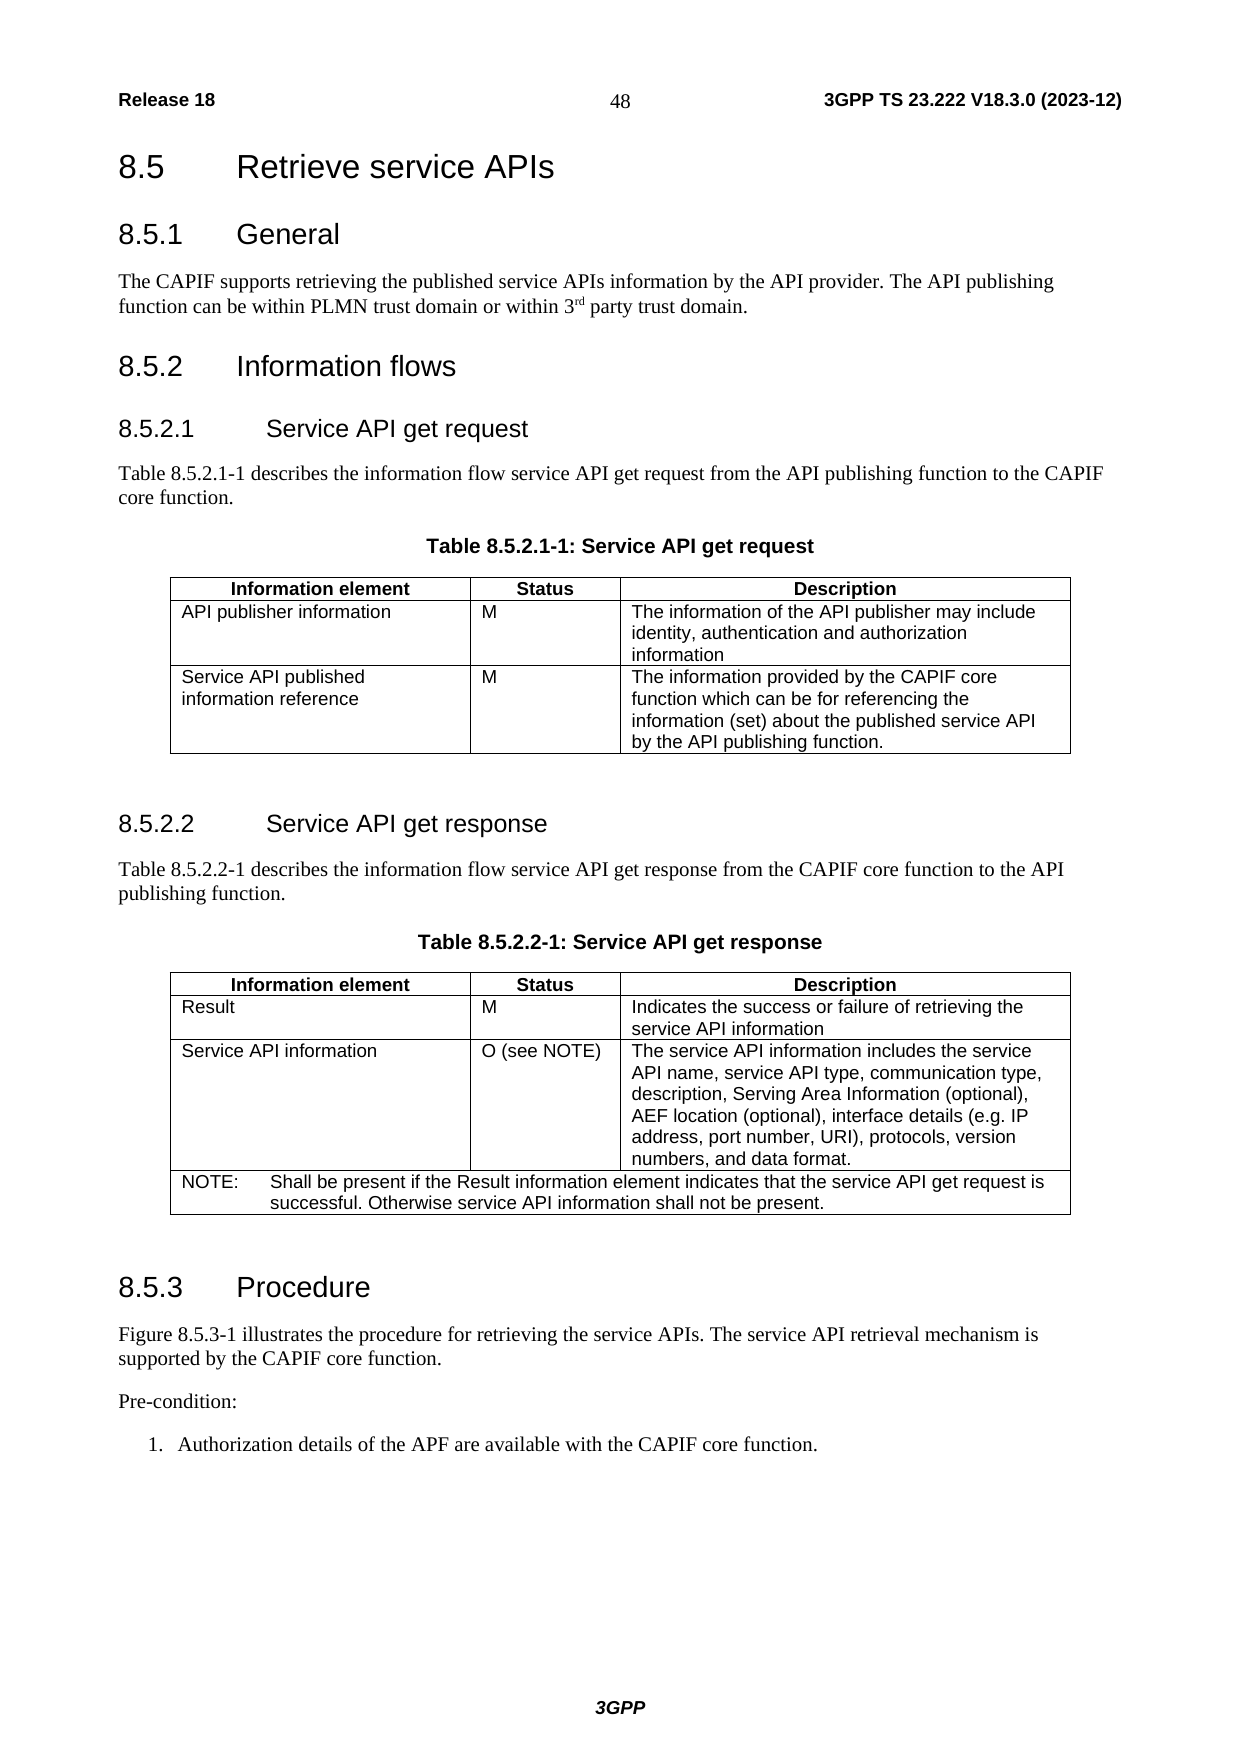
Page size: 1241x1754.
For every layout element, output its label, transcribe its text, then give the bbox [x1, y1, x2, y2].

table_header Status [471, 578, 620, 599]
text Figure 8.5.3-1 illustrates the procedure for retrieving the service APIs. The service API retrieval mechanism is supported by the CAPIF core function. [118, 1322, 1122, 1370]
table_cell Service API information [171, 1040, 470, 1169]
table_cell API publisher information [171, 601, 470, 665]
table_cell Indicates the success or failure of retrieving the service API information [621, 996, 1070, 1039]
text Table 8.5.2.1-1: Service API get request [118, 534, 1122, 558]
table_cell Service API published information reference [171, 666, 470, 753]
subtitle 8.5.1 General [118, 217, 1122, 251]
table_cell M [471, 601, 620, 665]
table_cell NOTE: Shall be present if the Result information element indicates that the service API get request is successful. Otherwise service API information shall not be present. [171, 1171, 1070, 1214]
table_cell M [471, 666, 620, 753]
subtitle 8.5.2.1 Service API get request [118, 414, 1122, 442]
table_cell The service API information includes the service API name, service API type, communication type, description, Serving Area Information (optional), AEF location (optional), interface details (e.g. IP address, port number, URI), protocols, version numbers, and data format. [621, 1040, 1070, 1169]
table_header Information element [171, 973, 470, 995]
text Pre-condition: [118, 1389, 1122, 1413]
table_header Description [621, 973, 1070, 995]
table_cell The information of the API publisher may include identity, authentication and authorization information [621, 601, 1070, 665]
subtitle 8.5.3 Procedure [118, 1270, 1122, 1303]
subtitle 8.5 Retrieve service APIs [118, 147, 1122, 186]
subtitle 8.5.2.2 Service API get response [118, 809, 1122, 838]
table_header Status [471, 973, 620, 995]
table_cell M [471, 996, 620, 1039]
table_header Information element [171, 578, 470, 599]
table_cell Result [171, 996, 470, 1039]
text Table 8.5.2.2-1 describes the information flow service API get response from the CAPIF core function to the API publishing function. [118, 856, 1122, 904]
text 1. Authorization details of the APF are available with the CAPIF core function. [148, 1432, 1122, 1456]
subtitle 8.5.2 Information flows [118, 349, 1122, 382]
table_cell O (see NOTE) [471, 1040, 620, 1169]
text Table 8.5.2.2-1: Service API get response [118, 929, 1122, 953]
text The CAPIF supports retrieving the published service APIs information by the API provider. The API publishing function can be within PLMN trust domain or within 3rd party trust domain. [118, 269, 1122, 318]
table_cell The information provided by the CAPIF core function which can be for referencing the information (set) about the published service API by the API publishing function. [621, 666, 1070, 753]
text Table 8.5.2.1-1 describes the information flow service API get request from the API publishing function to the CAPIF core function. [118, 461, 1122, 509]
table_header Description [621, 578, 1070, 599]
